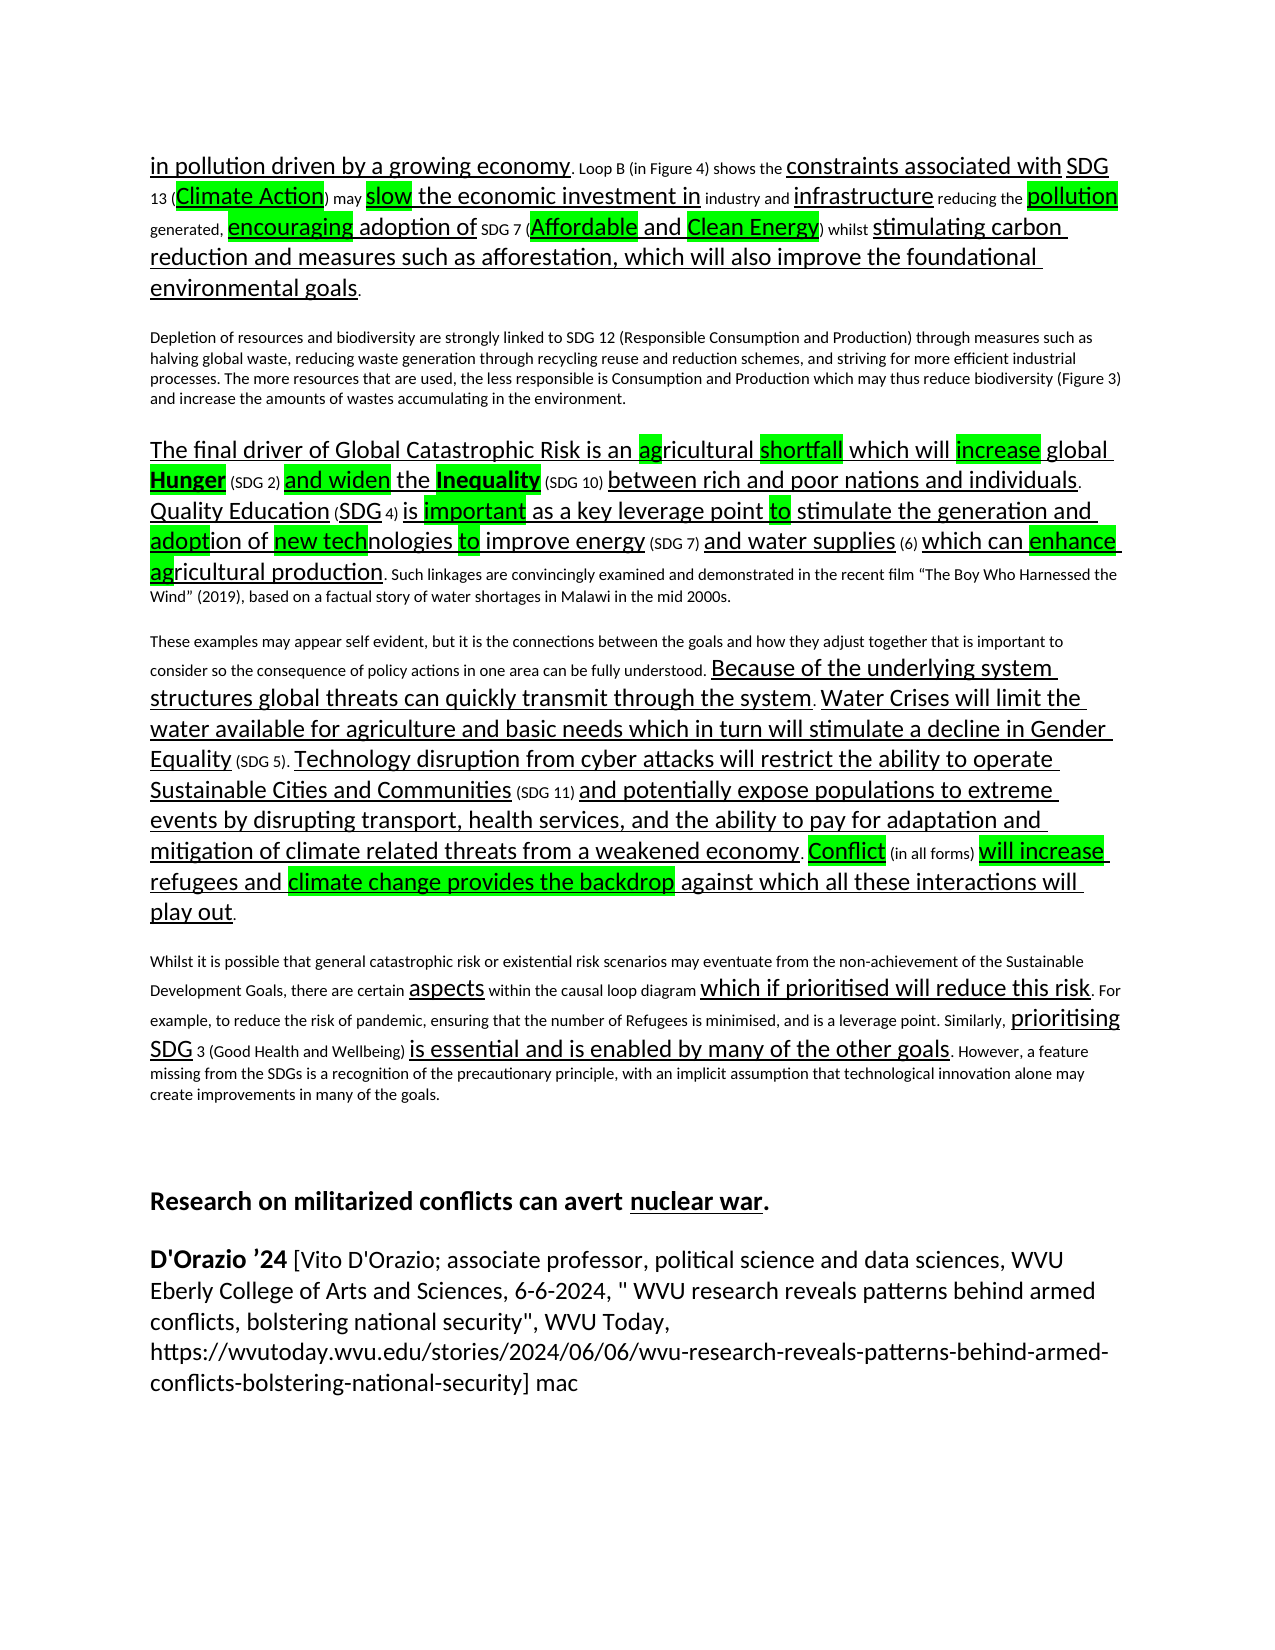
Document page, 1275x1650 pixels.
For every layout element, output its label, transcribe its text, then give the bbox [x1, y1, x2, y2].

text The final driver of Global Catastrophic Risk is an agricultural shortfall which will increase global Hunger (SDG 2) and widen the Inequality (SDG 10) between rich and poor nations and individuals. Quality Education (SDG 4) is important as a key leverage point to stimulate the generation and adoption of new technologies to improve energy (SDG 7) and water supplies (6) which can enhance agricultural production. Such linkages are convincingly examined and demonstrated in the recent film “The Boy Who Harnessed the Wind” (2019), based on a factual story of water shortages in Malawi in the mid 2000s. [150, 434, 1125, 607]
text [150, 150, 1125, 303]
text Research on militarized conflicts can avert nuclear war. [150, 1184, 1125, 1217]
text D'Orazio ’24 [Vito D'Orazio; associate professor, political science and data sciences, WVU Eberly College of Arts and Sciences, 6-6-2024, " WVU research reveals patterns behind armed conflicts, bolstering national security", WVU Today, https://wvutoday.wvu.edu/stories/2024/06/06/wvu-research-reveals-patterns-behind-armed-conflicts-bolstering-national-security] mac [150, 1242, 1125, 1397]
text These examples may appear self evident, but it is the connections between the goals and how they adjust together that is important to consider so the consequence of policy actions in one area can be fully understood. Because of the underlying system structures global threats can quickly transmit through the system. Water Crises will limit the water available for agriculture and basic needs which in turn will stimulate a decline in Gender Equality (SDG 5). Technology disruption from cyber attacks will restrict the ability to operate Sustainable Cities and Communities (SDG 11) and potentially expose populations to extreme events by disrupting transport, health services, and the ability to pay for adaptation and mitigation of climate related threats from a weakened economy. Conflict (in all forms) will increase refugees and climate change provides the backdrop against which all these interactions will play out. [150, 632, 1125, 927]
text Depletion of resources and biodiversity are strongly linked to SDG 12 (Responsible Consumption and Production) through measures such as halving global waste, reducing waste generation through recycling reuse and reduction schemes, and striving for more efficient industrial processes. The more resources that are used, the less responsible is Consumption and Production which may thus reduce biodiversity (Figure 3) and increase the amounts of wastes accumulating in the environment. [150, 328, 1125, 409]
text Whilst it is possible that general catastrophic risk or existential risk scenarios may eventuate from the non-achievement of the Sustainable Development Goals, there are certain aspects within the causal loop diagram which if prioritised will reduce this risk. For example, to reduce the risk of pandemic, ensuring that the number of Refugees is minimised, and is a leverage point. Similarly, prioritising SDG 3 (Good Health and Wellbeing) is essential and is enabled by many of the other goals. However, a feature missing from the SDGs is a recognition of the precautionary principle, with an implicit assumption that technological innovation alone may create improvements in many of the goals. [150, 952, 1125, 1104]
